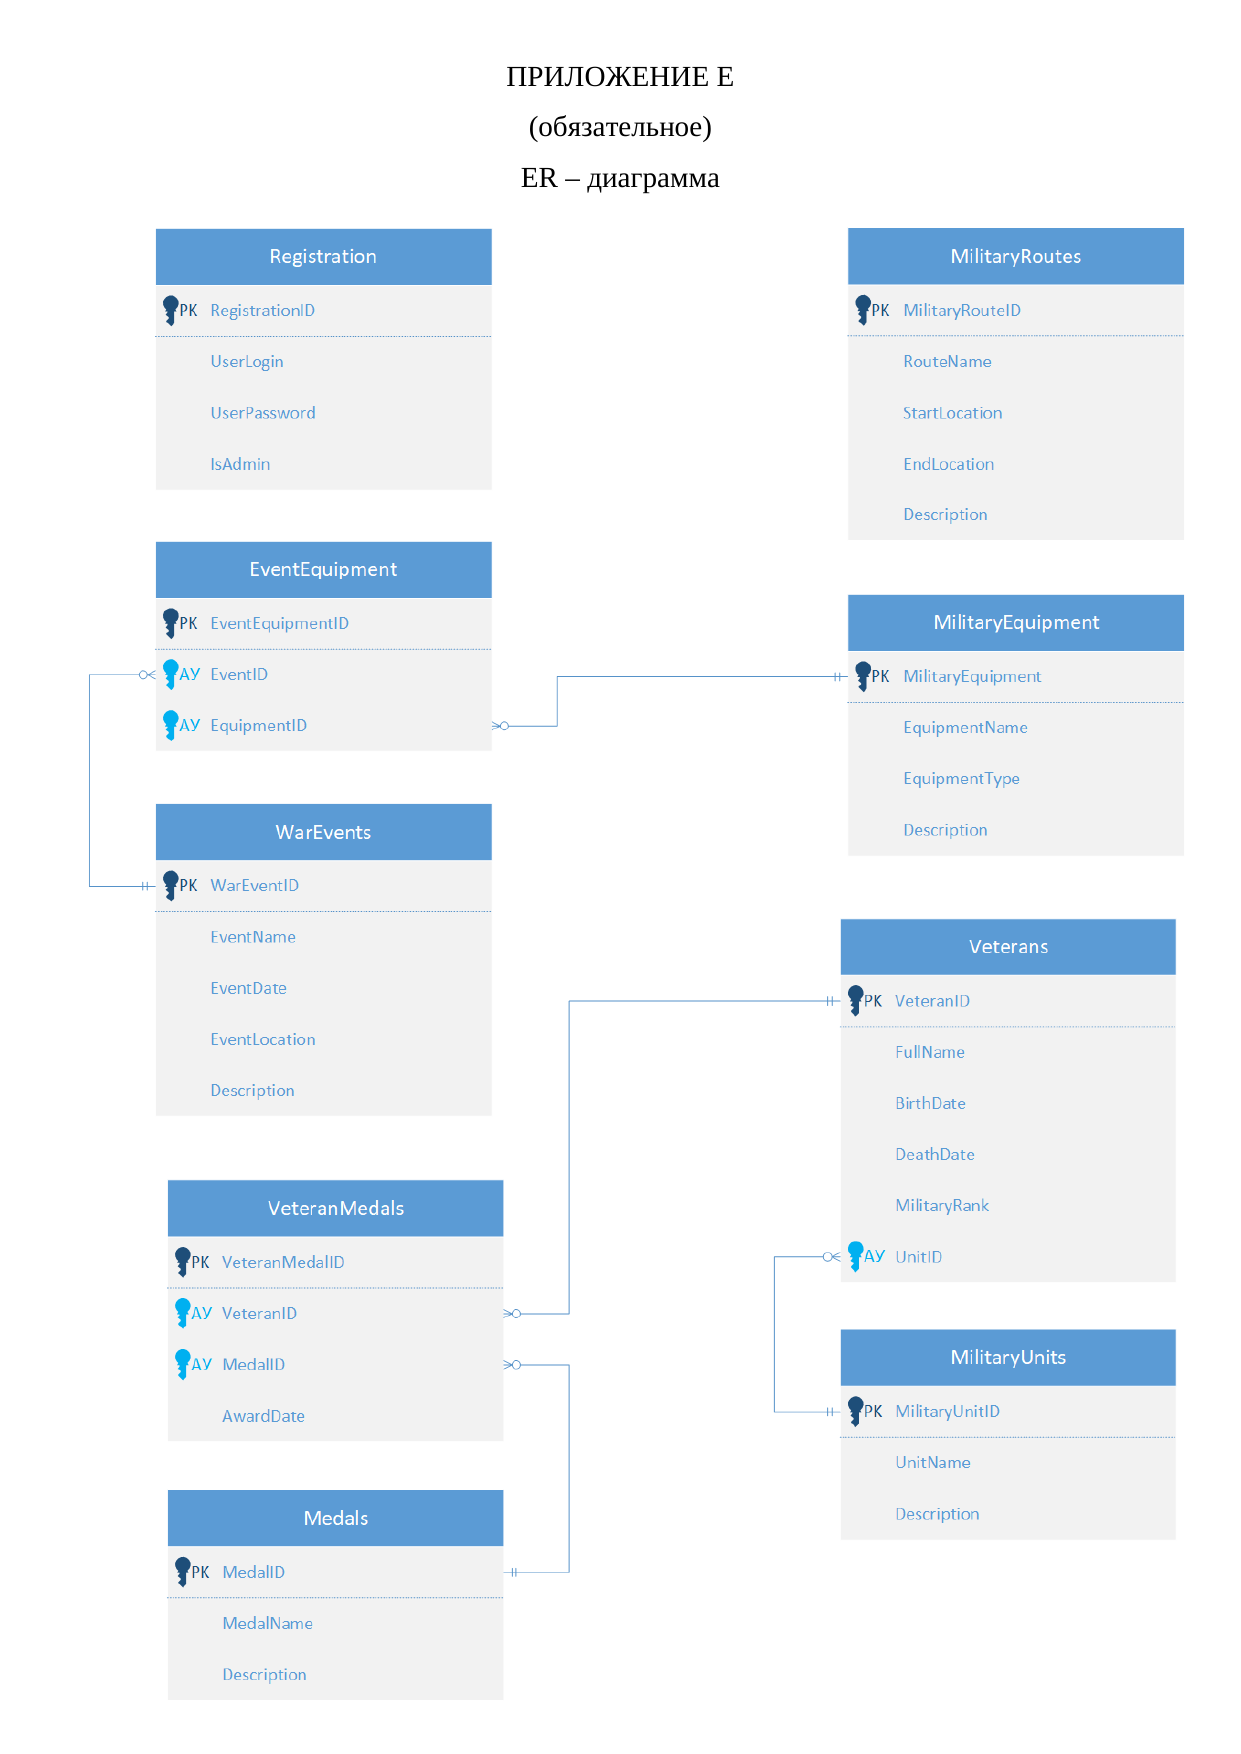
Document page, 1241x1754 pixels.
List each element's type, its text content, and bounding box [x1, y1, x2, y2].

picture [88, 226, 1185, 1701]
text ER – диаграмма [89, 160, 1152, 193]
text (обязательное) [89, 109, 1152, 143]
text ПРИЛОЖЕНИЕ Е [89, 59, 1152, 93]
